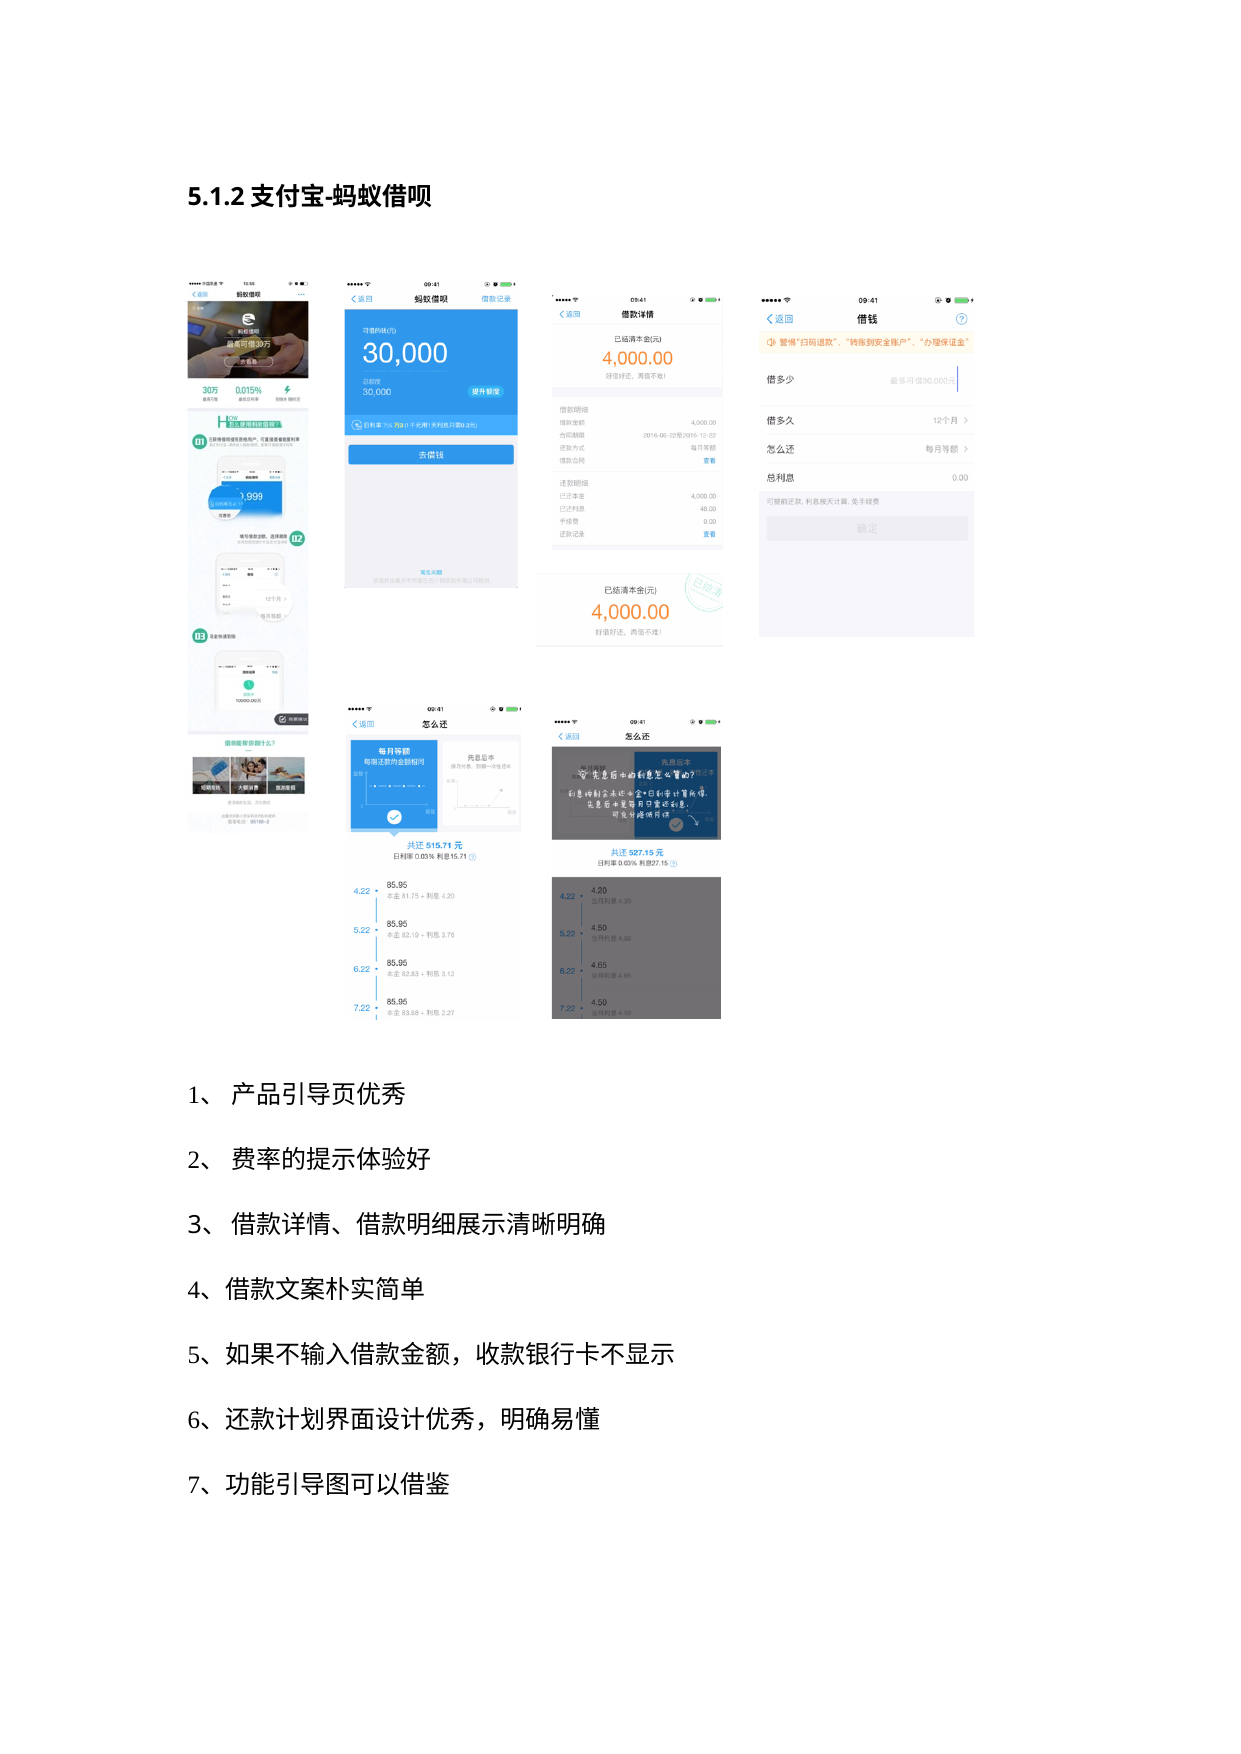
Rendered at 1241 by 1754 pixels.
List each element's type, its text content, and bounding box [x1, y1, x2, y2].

subtitle 5.1.2支付宝-蚂蚁借呗 [187, 162, 1053, 227]
list 费率的提示体验好 [187, 1126, 1053, 1191]
picture [551, 718, 721, 1019]
text 7、功能引导图可以借鉴 [187, 1451, 1053, 1516]
picture [759, 295, 975, 637]
list 产品引导页优秀 [187, 1061, 1053, 1126]
picture [344, 280, 518, 588]
text 5、如果不输入借款金额，收款银行卡不显示 [187, 1321, 1053, 1386]
text 4、借款文案朴实简单 [187, 1256, 1053, 1321]
list 借款详情、借款明细展示清晰明确 [187, 1191, 1053, 1256]
picture [536, 573, 724, 647]
picture [187, 280, 309, 833]
picture [345, 706, 522, 1020]
text 6、还款计划界面设计优秀，明确易懂 [187, 1386, 1053, 1451]
picture [552, 295, 723, 550]
